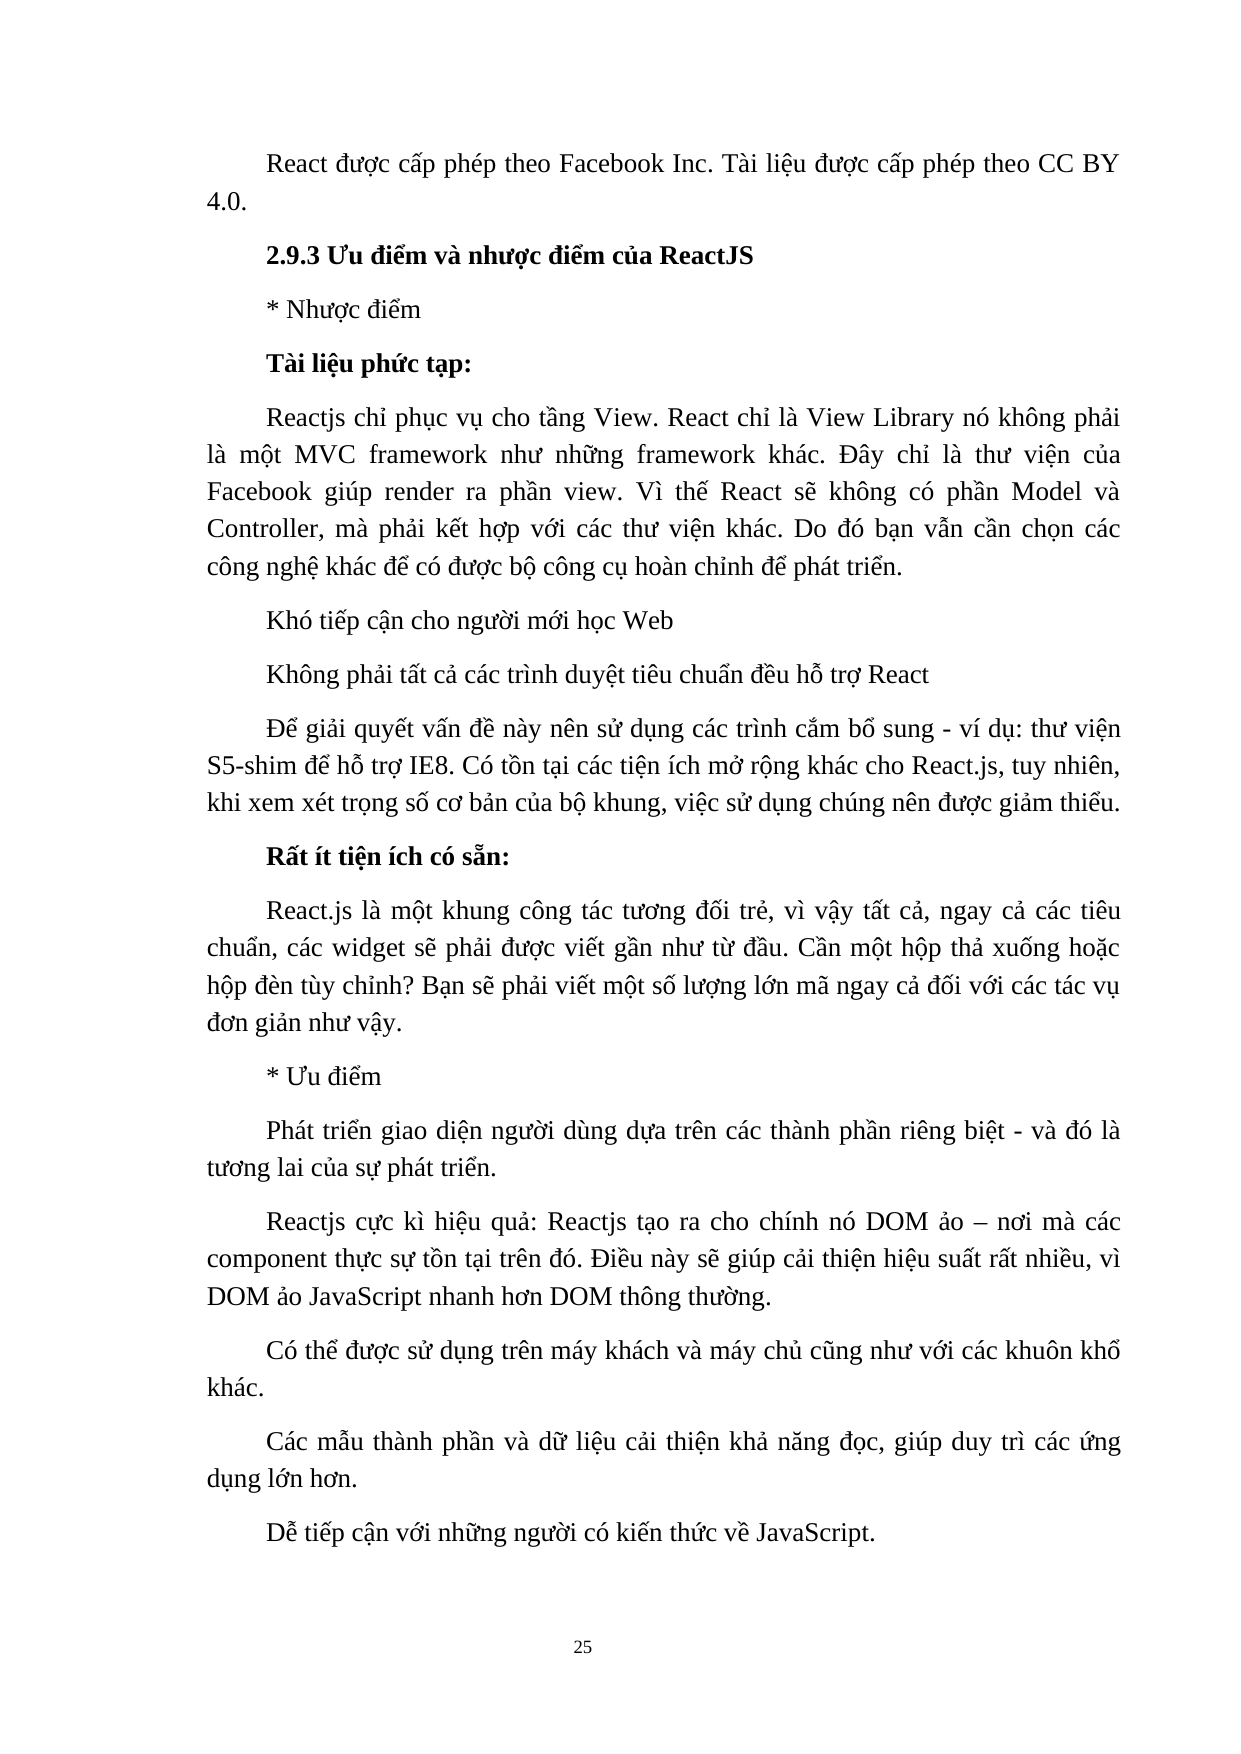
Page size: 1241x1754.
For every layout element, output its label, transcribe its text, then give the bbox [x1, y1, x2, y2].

text Dễ tiếp cận với những người có kiến thức về JavaScript. [207, 1516, 1122, 1547]
text Có thể được sử dụng trên máy khách và máy chủ cũng như với các khuôn khổ khác. [207, 1334, 1122, 1402]
text Không phải tất cả các trình duyệt tiêu chuẩn đều hỗ trợ React [207, 658, 1122, 689]
text Khó tiếp cận cho người mới học Web [207, 604, 1122, 635]
text React được cấp phép theo Facebook Inc. Tài liệu được cấp phép theo CC BY 4.0. [207, 148, 1122, 216]
text * Nhược điểm [207, 293, 1122, 324]
text Để giải quyết vấn đề này nên sử dụng các trình cắm bổ sung - ví dụ: thư viện S5-shim để hỗ trợ IE8. Có tồn tại các tiện ích mở rộng khác cho React.js, tuy nhiên, khi xem xét trọng số cơ bản của bộ khung, việc sử dụng chúng nên được giảm thiểu. [207, 712, 1122, 817]
text Reactjs chỉ phục vụ cho tầng View. React chỉ là View Library nó không phải là một MVC framework như những framework khác. Đây chỉ là thư viện của Facebook giúp render ra phần view. Vì thế React sẽ không có phần Model và Controller, mà phải kết hợp với các thư viện khác. Do đó bạn vẫn cần chọn các công nghệ khác để có được bộ công cụ hoàn chỉnh để phát triển. [207, 401, 1122, 581]
text React.js là một khung công tác tương đối trẻ, vì vậy tất cả, ngay cả các tiêu chuẩn, các widget sẽ phải được viết gần như từ đầu. Cần một hộp thả xuống hoặc hộp đèn tùy chỉnh? Bạn sẽ phải viết một số lượng lớn mã ngay cả đối với các tác vụ đơn giản như vậy. [207, 894, 1122, 1037]
text * Ưu điểm [207, 1060, 1122, 1091]
text Phát triển giao diện người dùng dựa trên các thành phần riêng biệt - và đó là tương lai của sự phát triển. [207, 1114, 1122, 1182]
text Các mẫu thành phần và dữ liệu cải thiện khả năng đọc, giúp duy trì các ứng dụng lớn hơn. [207, 1425, 1122, 1493]
text Rất ít tiện ích có sẵn: [207, 840, 1122, 871]
text Reactjs cực kì hiệu quả: Reactjs tạo ra cho chính nó DOM ảo – nơi mà các component thực sự tồn tại trên đó. Điều này sẽ giúp cải thiện hiệu suất rất nhiều, vì DOM ảo JavaScript nhanh hơn DOM thông thường. [207, 1205, 1122, 1311]
subtitle 2.9.3 Ưu điểm và nhược điểm của ReactJS [207, 239, 1122, 270]
text Tài liệu phức tạp: [207, 347, 1122, 378]
